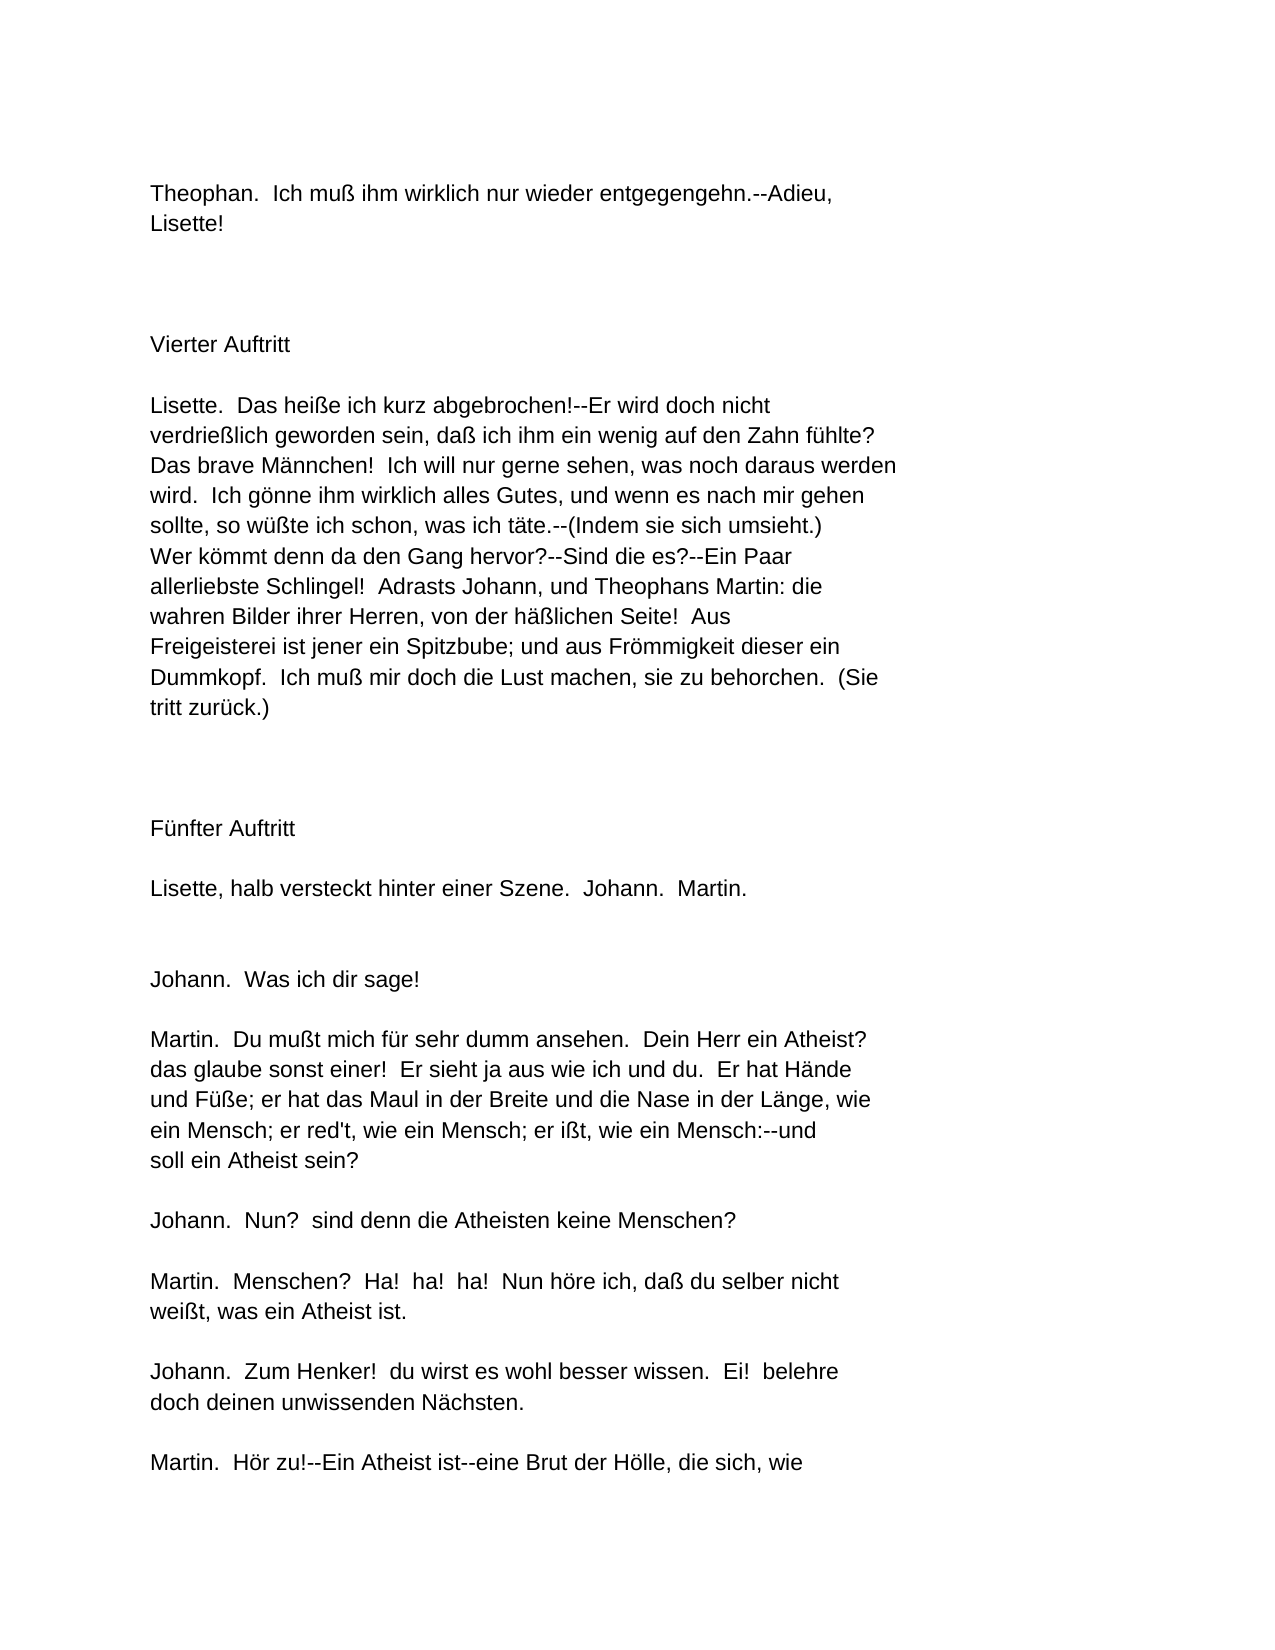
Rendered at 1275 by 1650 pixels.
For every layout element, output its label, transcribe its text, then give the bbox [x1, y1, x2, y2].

text wird. Ich gönne ihm wirklich alles Gutes, und wenn es nach mir gehen [150, 482, 1125, 509]
text doch deinen unwissenden Nächsten. [150, 1388, 1125, 1415]
text Das brave Männchen! Ich will nur gerne sehen, was noch daraus werden [150, 452, 1125, 478]
text verdrießlich geworden sein, daß ich ihm ein wenig auf den Zahn fühlte? [150, 422, 1125, 448]
text Dummkopf. Ich muß mir doch die Lust machen, sie zu behorchen. (Sie [150, 663, 1125, 690]
text sollte, so wüßte ich schon, was ich täte.--(Indem sie sich umsieht.) [150, 512, 1125, 539]
text Lisette, halb versteckt hinter einer Szene. Johann. Martin. [150, 875, 1125, 901]
text wahren Bilder ihrer Herren, von der häßlichen Seite! Aus [150, 603, 1125, 629]
text Johann. Was ich dir sage! [150, 966, 1125, 992]
text Vierter Auftritt [150, 331, 1125, 358]
text tritt zurück.) [150, 694, 1125, 720]
text Martin. Hör zu!--Ein Atheist ist--eine Brut der Hölle, die sich, wie [150, 1449, 1125, 1475]
text weißt, was ein Atheist ist. [150, 1298, 1125, 1324]
text Martin. Menschen? Ha! ha! ha! Nun höre ich, daß du selber nicht [150, 1268, 1125, 1294]
text Johann. Zum Henker! du wirst es wohl besser wissen. Ei! belehre [150, 1358, 1125, 1385]
text Lisette! [150, 210, 1125, 237]
text Theophan. Ich muß ihm wirklich nur wieder entgegengehn.--Adieu, [150, 180, 1125, 207]
text Wer kömmt denn da den Gang hervor?--Sind die es?--Ein Paar [150, 543, 1125, 569]
text und Füße; er hat das Maul in der Breite und die Nase in der Länge, wie [150, 1086, 1125, 1113]
text Fünfter Auftritt [150, 814, 1125, 841]
text Freigeisterei ist jener ein Spitzbube; und aus Frömmigkeit dieser ein [150, 633, 1125, 660]
text Johann. Nun? sind denn die Atheisten keine Menschen? [150, 1207, 1125, 1234]
text allerliebste Schlingel! Adrasts Johann, und Theophans Martin: die [150, 573, 1125, 599]
text Lisette. Das heiße ich kurz abgebrochen!--Er wird doch nicht [150, 392, 1125, 418]
text Martin. Du mußt mich für sehr dumm ansehen. Dein Herr ein Atheist? [150, 1026, 1125, 1052]
text das glaube sonst einer! Er sieht ja aus wie ich und du. Er hat Hände [150, 1056, 1125, 1083]
text ein Mensch; er red't, wie ein Mensch; er ißt, wie ein Mensch:--und [150, 1117, 1125, 1143]
text soll ein Atheist sein? [150, 1147, 1125, 1173]
